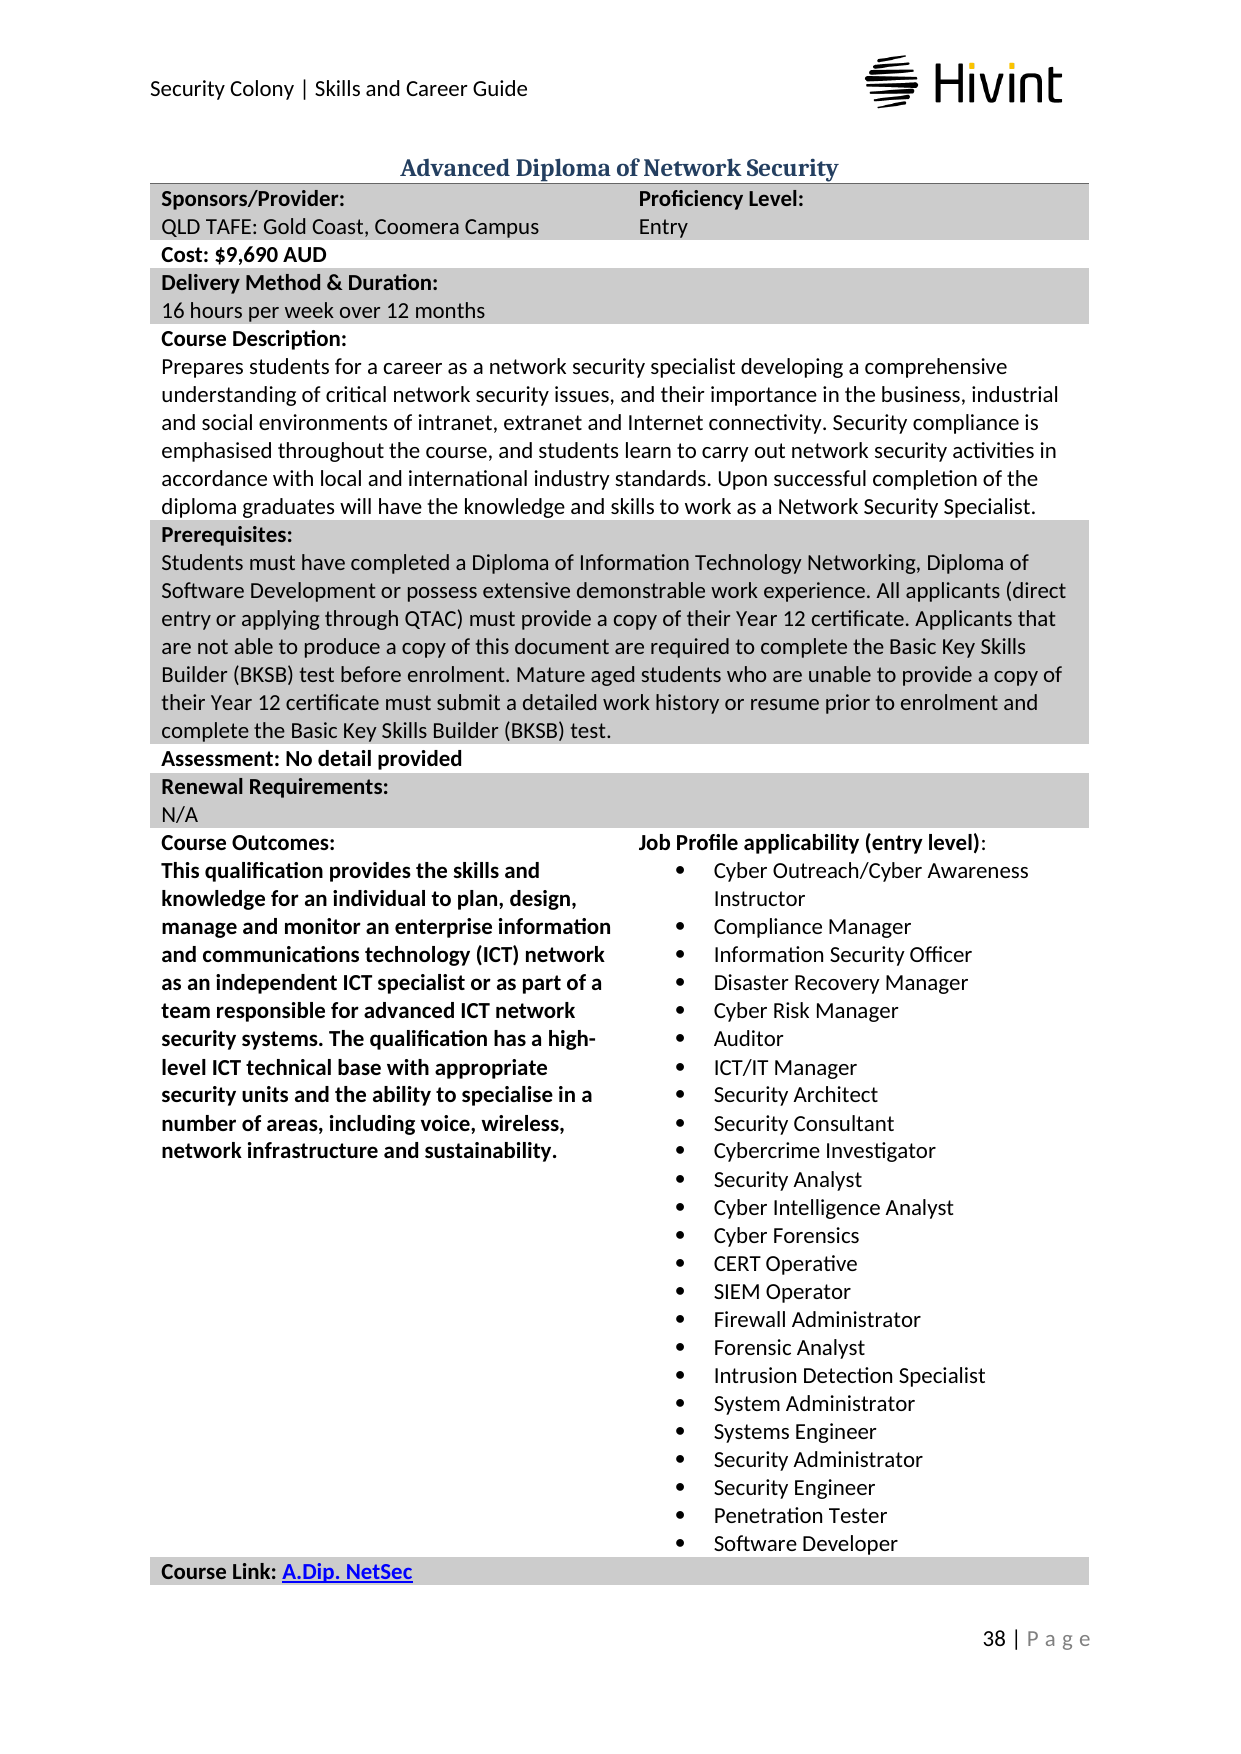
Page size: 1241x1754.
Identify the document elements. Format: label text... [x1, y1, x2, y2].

table_cell Assessment: No detail provided [150, 744, 1089, 772]
table_cell Job Profile applicability (entry level): Cyber Outreach/Cyber Awareness Instructor Compliance Manager Information Security Officer Disaster Recovery Manager Cyber Risk Manager Auditor ICT/IT Manager Security Architect Security Consultant Cybercrime Investigator Security Analyst Cyber Intelligence Analyst Cyber Forensics CERT Operative SIEM Operator Firewall Administrator Forensic Analyst Intrusion Detection Specialist System Administrator Systems Engineer Security Administrator Security Engineer Penetration Tester Software Developer [627, 829, 1089, 1557]
table_cell Course Description: Prepares students for a career as a network security specialist developing a comprehensive understanding of critical network security issues, and their importance in the business, industrial and social environments of intranet, extranet and Internet connectivity. Security compliance is emphasised throughout the course, and students learn to carry out network security activities in accordance with local and international industry standards. Upon successful completion of the diploma graduates will have the knowledge and skills to work as a Network Security Specialist. [150, 324, 1089, 520]
table_header Advanced Diploma of Network Security [150, 150, 1089, 183]
table_cell Proficiency Level: Entry [627, 184, 1089, 240]
table_cell Prerequisites: Students must have completed a Diploma of Information Technology Networking, Diploma of Software Development or possess extensive demonstrable work experience. All applicants (direct entry or applying through QTAC) must provide a copy of their Year 12 certificate. Applicants that are not able to produce a copy of this document are required to complete the Basic Key Skills Builder (BKSB) test before enrolment. Mature aged students who are unable to provide a copy of their Year 12 certificate must submit a detailed work history or resume prior to enrolment and complete the Basic Key Skills Builder (BKSB) test. [150, 520, 1089, 744]
table_cell Delivery Method & Duration: 16 hours per week over 12 months [150, 268, 1089, 324]
table_cell Cost: $9,690 AUD [150, 240, 1089, 268]
table_cell Sponsors/Provider: QLD TAFE: Gold Coast, Coomera Campus [150, 184, 627, 240]
table_cell Course Outcomes: This qualification provides the skills and knowledge for an individual to plan, design, manage and monitor an enterprise information and communications technology (ICT) network as an independent ICT specialist or as part of a team responsible for advanced ICT network security systems. The qualification has a high-level ICT technical base with appropriate security units and the ability to specialise in a number of areas, including voice, wireless, network infrastructure and sustainability. [150, 829, 627, 1557]
table_cell Renewal Requirements: N/A [150, 773, 1089, 828]
table_cell Course Link: A.Dip. NetSec [150, 1557, 1089, 1585]
picture [852, 38, 1074, 126]
